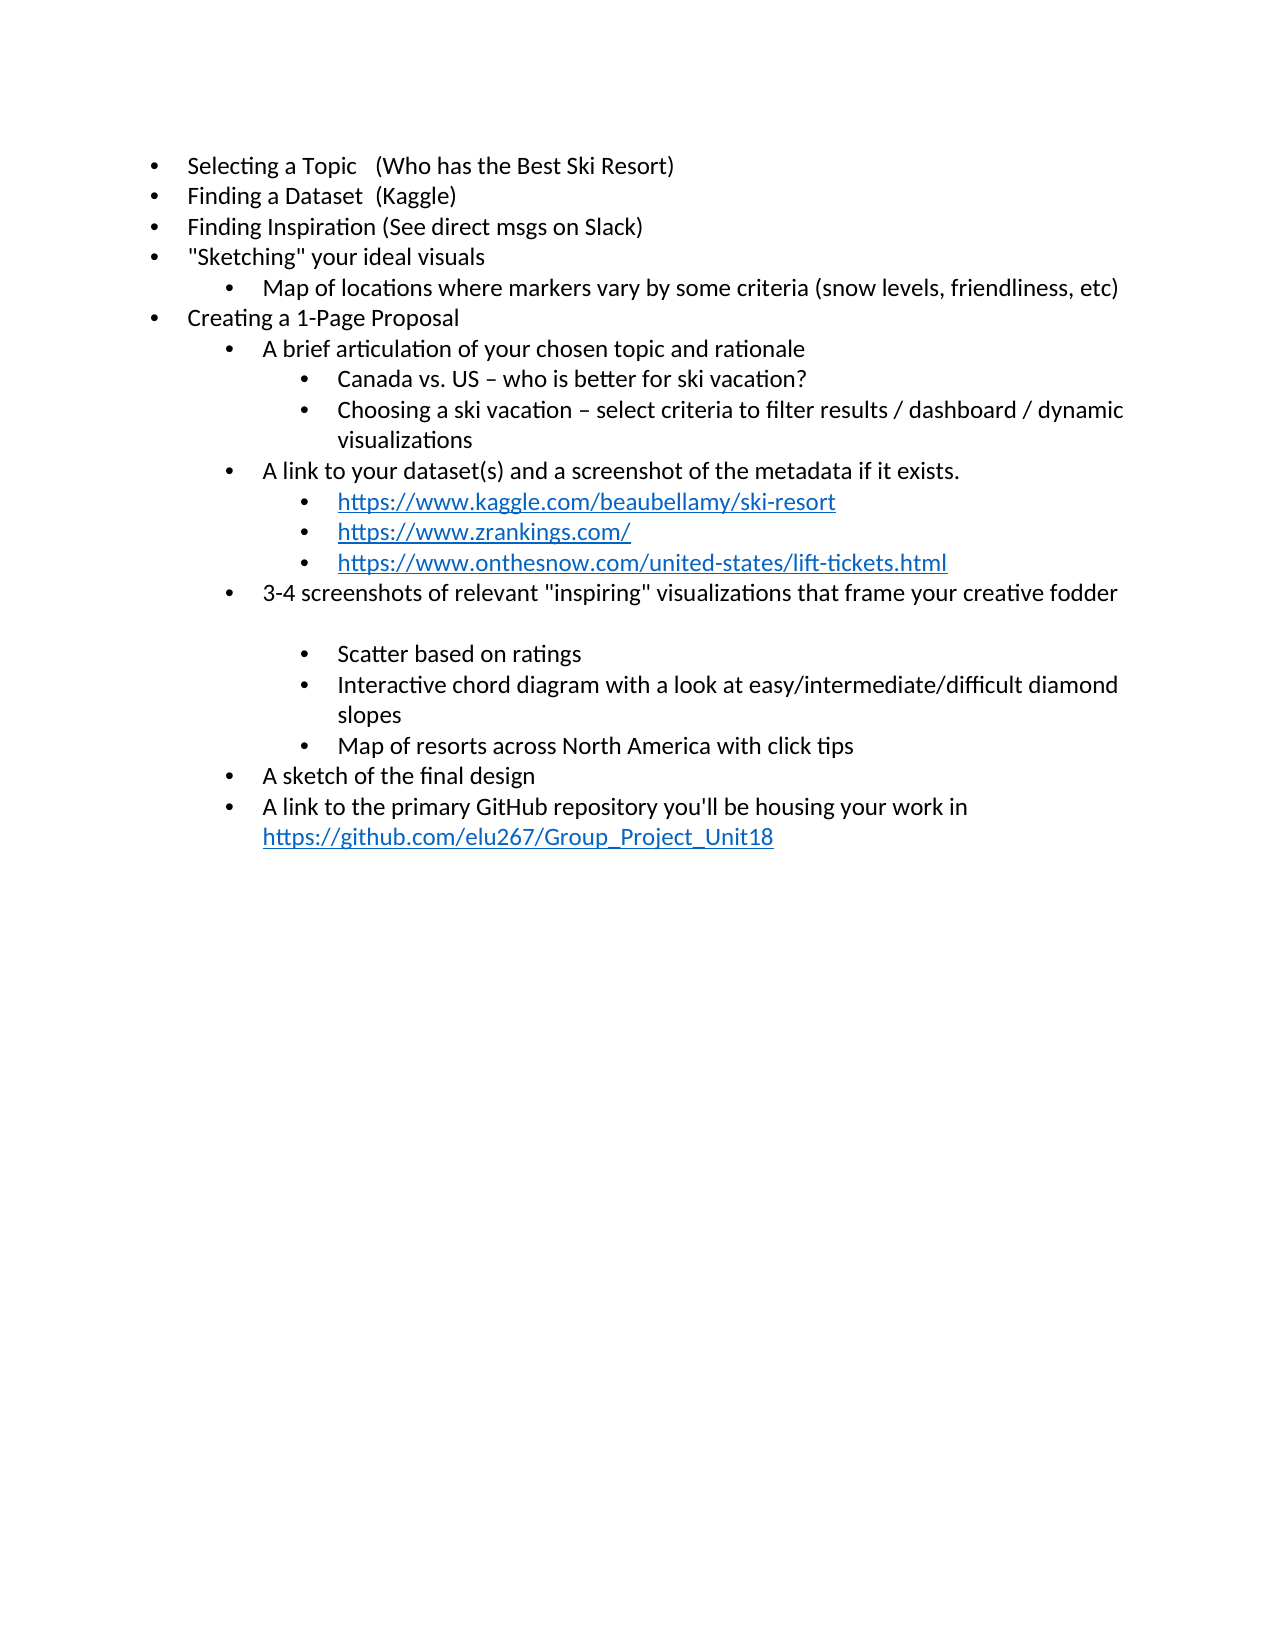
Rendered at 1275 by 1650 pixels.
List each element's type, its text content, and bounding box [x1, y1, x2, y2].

list A link to the primary GitHub repository you'll be housing your work in [225, 791, 1125, 821]
list A sketch of the final design [225, 760, 1125, 791]
list Finding a Dataset (Kaggle) [150, 181, 1125, 211]
list Map of resorts across North America with click tips [300, 730, 1125, 760]
list Map of locations where markers vary by some criteria (snow levels, friendliness, etc) [225, 272, 1125, 303]
list Canada vs. US – who is better for ski vacation? [300, 364, 1125, 394]
list A link to your dataset(s) and a screenshot of the metadata if it exists. [225, 455, 1125, 486]
list https://www.onthesnow.com/united-states/lift-tickets.html [300, 547, 1125, 577]
list Choosing a ski vacation – select criteria to filter results / dashboard / dynamic visualizations [300, 394, 1125, 455]
list Scatter based on ratings [300, 638, 1125, 669]
list Finding Inspiration (See direct msgs on Slack) [150, 211, 1125, 242]
text https://github.com/elu267/Group_Project_Unit18 [262, 821, 1125, 852]
list Interactive chord diagram with a look at easy/intermediate/difficult diamond slopes [300, 669, 1125, 730]
list https://www.zrankings.com/ [300, 516, 1125, 547]
list A brief articulation of your chosen topic and rationale [225, 333, 1125, 364]
list https://www.kaggle.com/beaubellamy/ski-resort [300, 486, 1125, 516]
list Selecting a Topic (Who has the Best Ski Resort) [150, 150, 1125, 181]
list "Sketching" your ideal visuals [150, 242, 1125, 272]
list Creating a 1-Page Proposal [150, 303, 1125, 333]
list 3-4 screenshots of relevant "inspiring" visualizations that frame your creative fodder [225, 577, 1125, 638]
